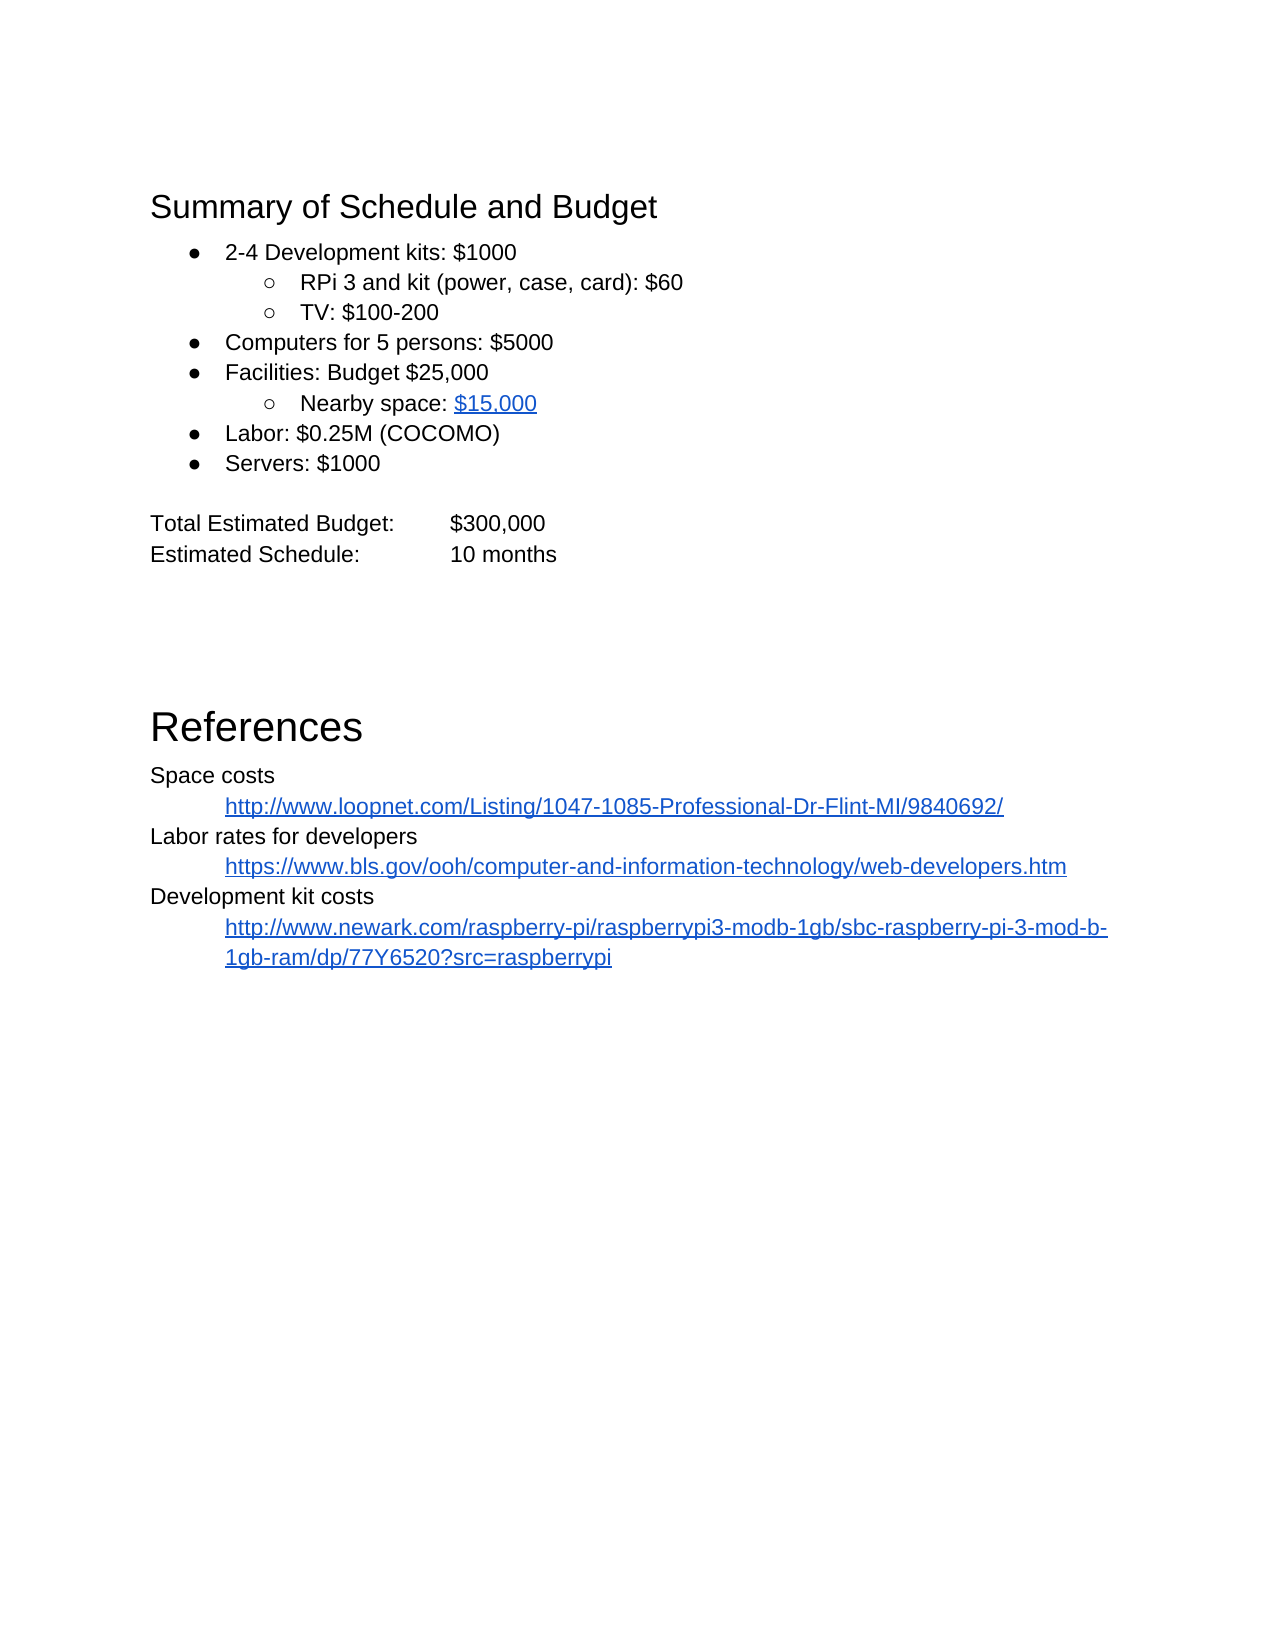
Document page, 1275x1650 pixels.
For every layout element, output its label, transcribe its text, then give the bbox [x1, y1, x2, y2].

list TV: $100-200 [262, 299, 1125, 325]
subtitle Summary of Schedule and Budget [150, 187, 1125, 226]
text Space costs [150, 762, 1125, 789]
list Servers: $1000 [187, 450, 1125, 476]
text Development kit costs [150, 883, 1125, 909]
text http://www.newark.com/raspberry-pi/raspberrypi3-modb-1gb/sbc-raspberry-pi-3-mod-b-1gb-ram/dp/77Y6520?src=raspberrypi [225, 913, 1125, 970]
list RPi 3 and kit (power, case, card): $60 [262, 269, 1125, 295]
text Labor rates for developers [150, 823, 1125, 849]
subtitle References [150, 702, 1125, 750]
text https://www.bls.gov/ooh/computer-and-information-technology/web-developers.htm [150, 853, 1125, 879]
list Computers for 5 persons: $5000 [187, 329, 1125, 355]
list Labor: $0.25M (COCOMO) [187, 420, 1125, 446]
text Total Estimated Budget: $300,000 [150, 510, 1125, 537]
text Estimated Schedule: 10 months [150, 541, 1125, 567]
list Facilities: Budget $25,000 [187, 359, 1125, 386]
list 2-4 Development kits: $1000 [187, 238, 1125, 265]
text http://www.loopnet.com/Listing/1047-1085-Professional-Dr-Flint-MI/9840692/ [150, 793, 1125, 819]
list Nearby space: $15,000 [262, 389, 1125, 416]
